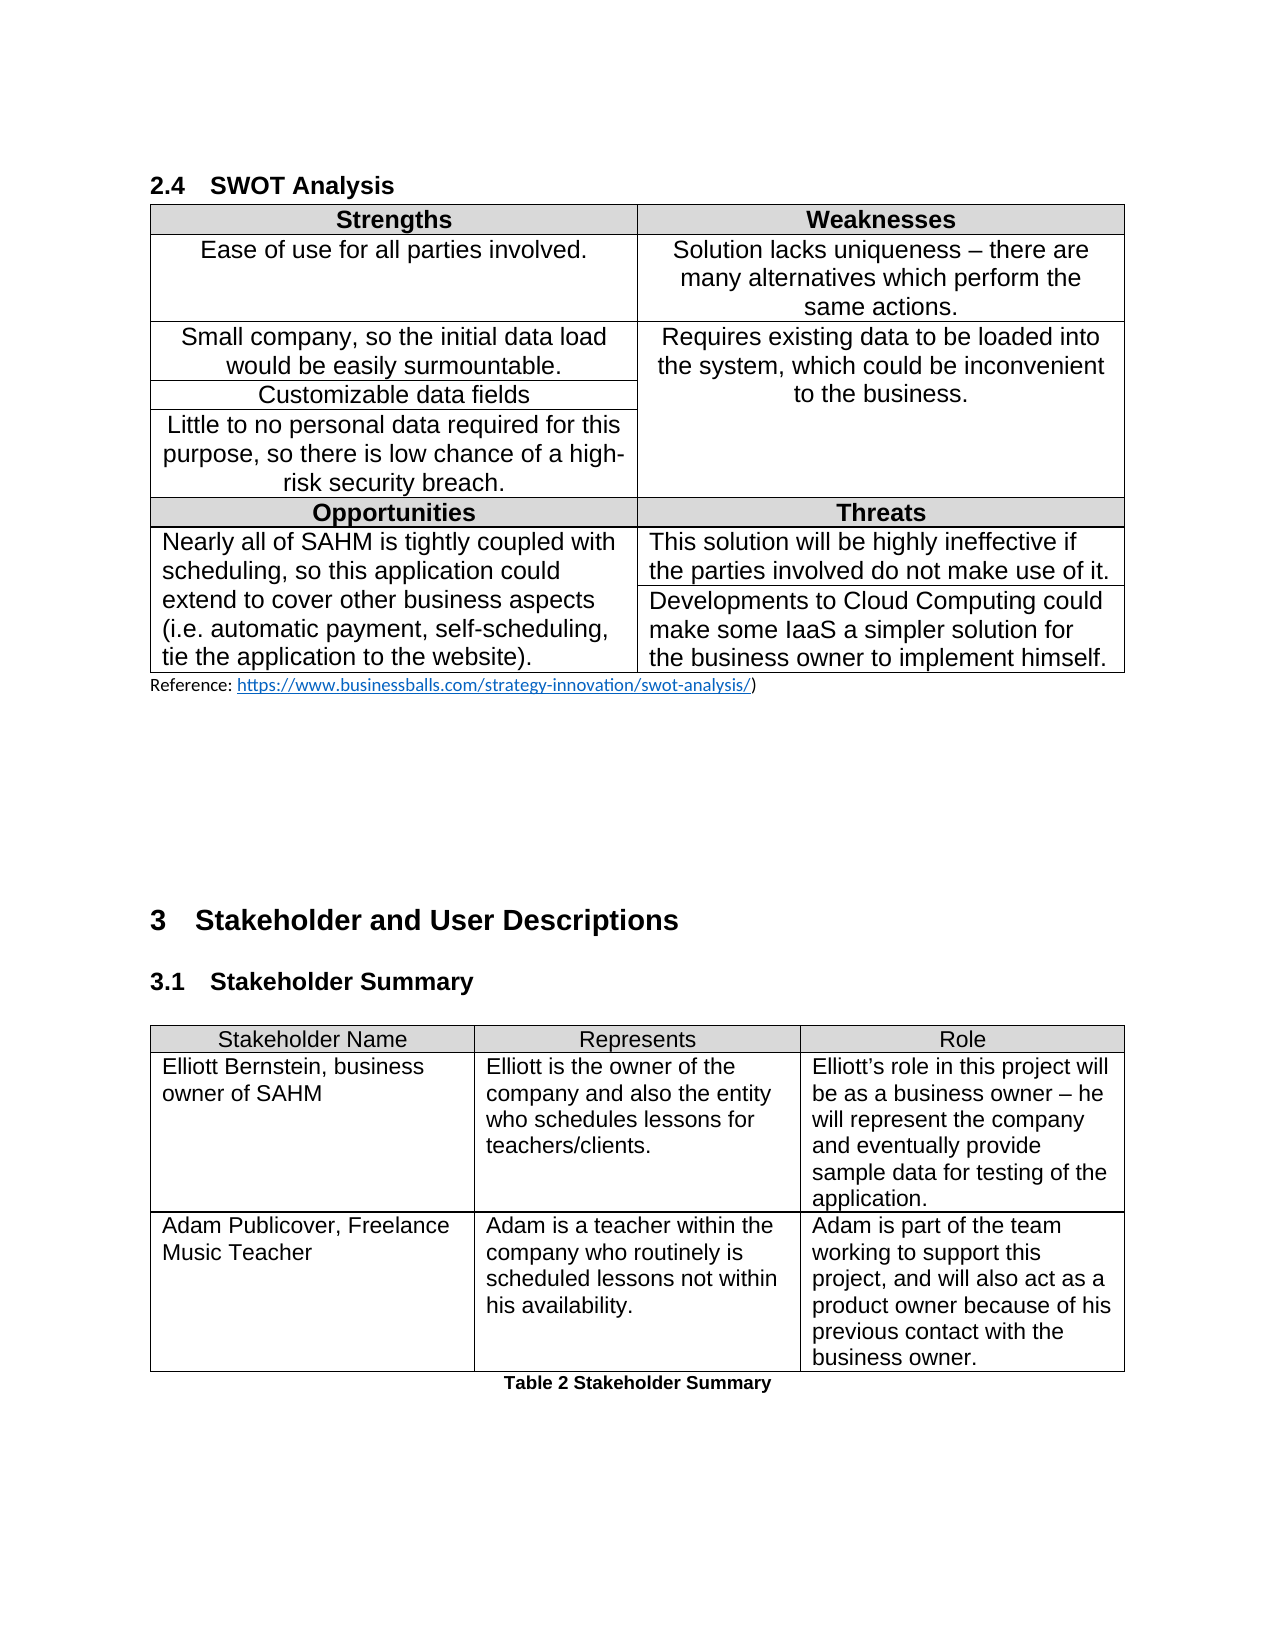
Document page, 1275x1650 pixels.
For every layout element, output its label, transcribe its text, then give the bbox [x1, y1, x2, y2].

subtitle Stakeholder Summary [150, 967, 1125, 996]
text Reference: https://www.businessballs.com/strategy-innovation/swot-analysis/) [150, 673, 1125, 696]
table_cell This solution will be highly ineffective if the parties involved do not make use of it. [638, 528, 1124, 585]
table_header Weaknesses [638, 205, 1124, 234]
table_header Represents [475, 1026, 800, 1052]
table_cell Nearly all of SAHM is tightly coupled with scheduling, so this application could extend to cover other business aspects (i.e. automatic payment, self-scheduling, tie the application to the website). [151, 528, 637, 672]
subtitle Stakeholder and User Descriptions [150, 903, 1125, 937]
table_cell Customizable data fields [151, 381, 637, 409]
table_cell Requires existing data to be loaded into the system, which could be inconvenient to the business. [638, 322, 1124, 497]
table_cell Ease of use for all parties involved. [151, 235, 637, 321]
table_header Strengths [151, 205, 637, 234]
table_cell Elliott Bernstein, business owner of SAHM [151, 1053, 474, 1211]
table_cell Adam Publicover, Freelance Music Teacher [151, 1213, 474, 1371]
table_cell Elliott’s role in this project will be as a business owner – he will represent the company and eventually provide sample data for testing of the application. [801, 1053, 1124, 1211]
table_header Stakeholder Name [151, 1026, 474, 1052]
table_cell Developments to Cloud Computing could make some IaaS a simpler solution for the business owner to implement himself. [638, 586, 1124, 672]
table_cell Elliott is the owner of the company and also the entity who schedules lessons for teachers/clients. [475, 1053, 800, 1211]
table_header Role [801, 1026, 1124, 1052]
table_cell Little to no personal data required for this purpose, so there is low chance of a high-risk security breach. [151, 410, 637, 497]
table_cell Small company, so the initial data load would be easily surmountable. [151, 322, 637, 379]
table_cell Opportunities [151, 498, 637, 526]
table_cell Adam is part of the team working to support this project, and will also act as a product owner because of his previous contact with the business owner. [801, 1213, 1124, 1371]
table_cell Threats [638, 498, 1124, 526]
table_cell Solution lacks uniqueness – there are many alternatives which perform the same actions. [638, 235, 1124, 321]
subtitle SWOT Analysis [150, 171, 1125, 199]
table_cell Adam is a teacher within the company who routinely is scheduled lessons not within his availability. [475, 1213, 800, 1371]
